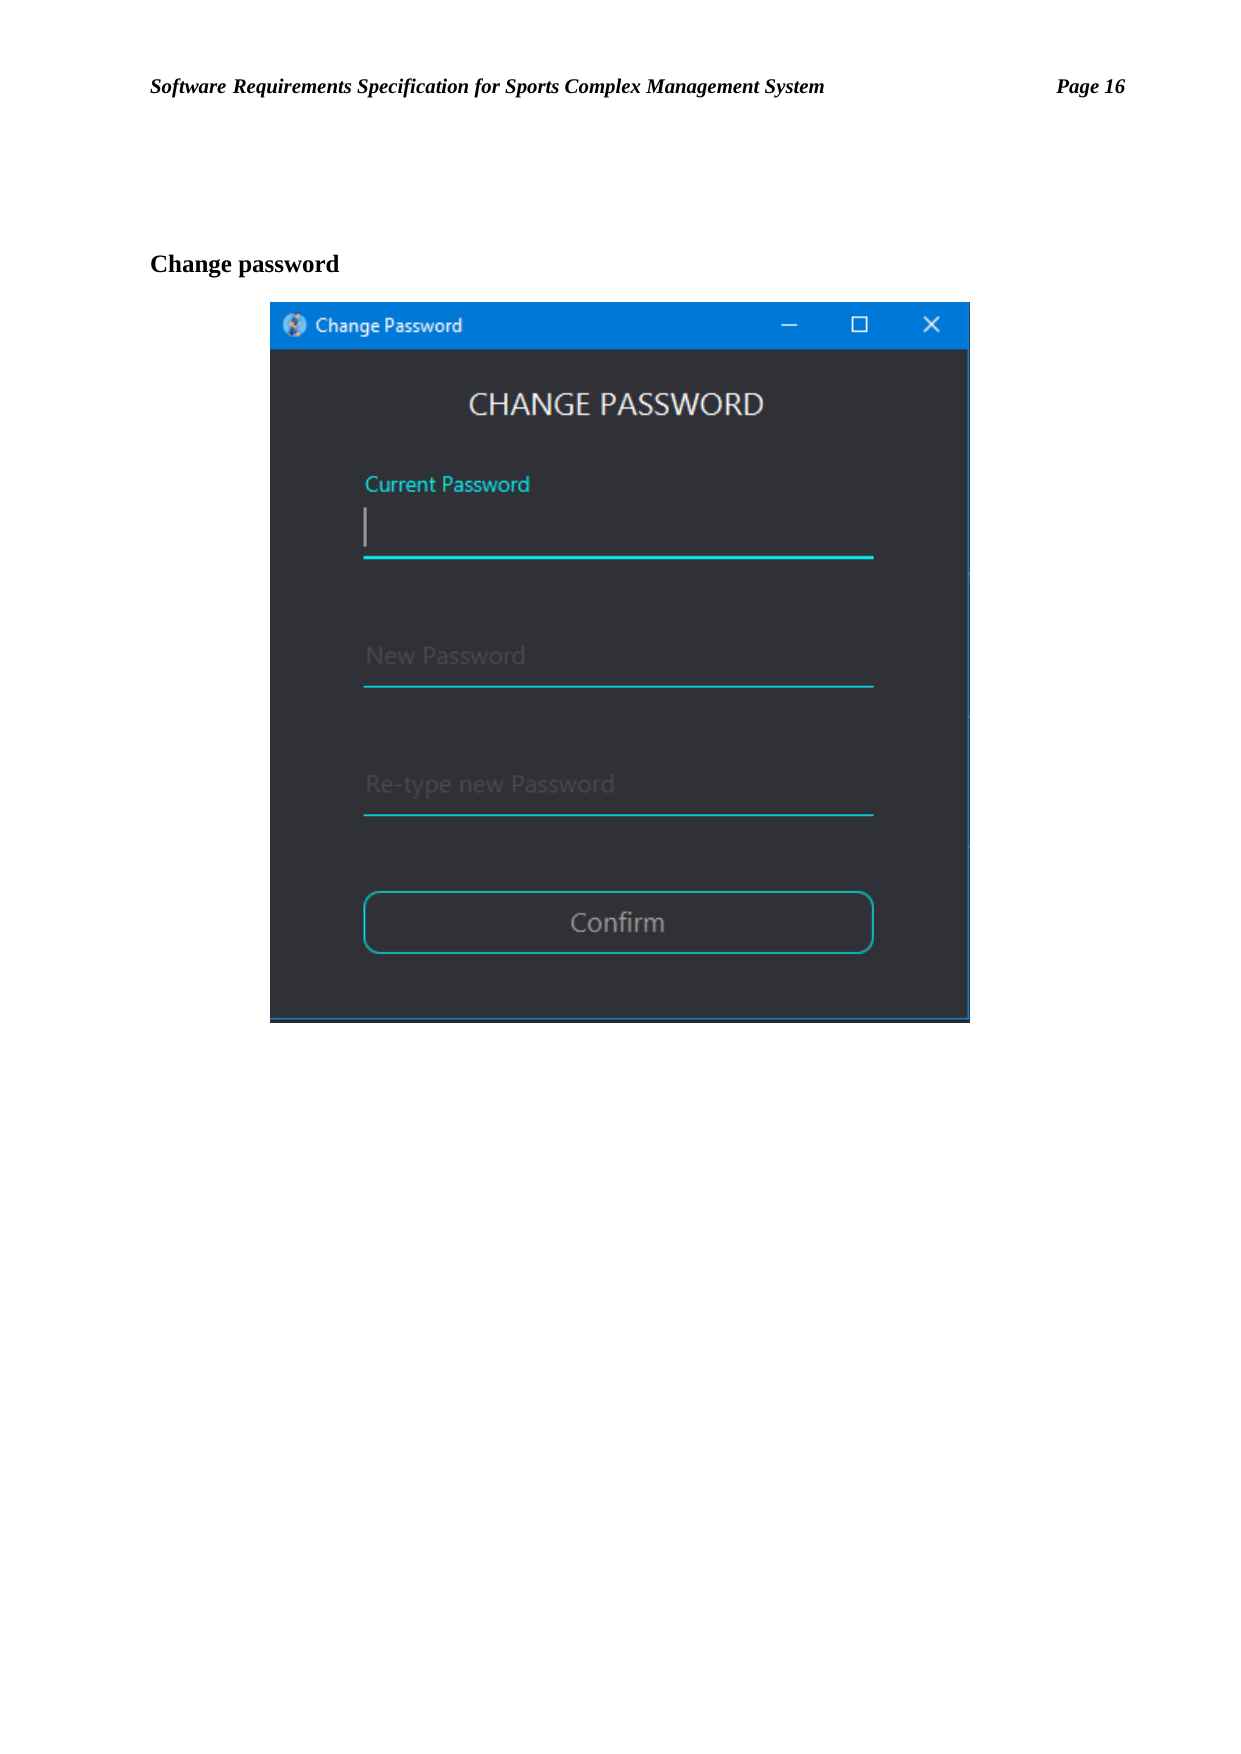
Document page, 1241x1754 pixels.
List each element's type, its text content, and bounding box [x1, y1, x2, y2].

subtitle Change password [150, 252, 1090, 277]
picture [270, 302, 970, 1023]
